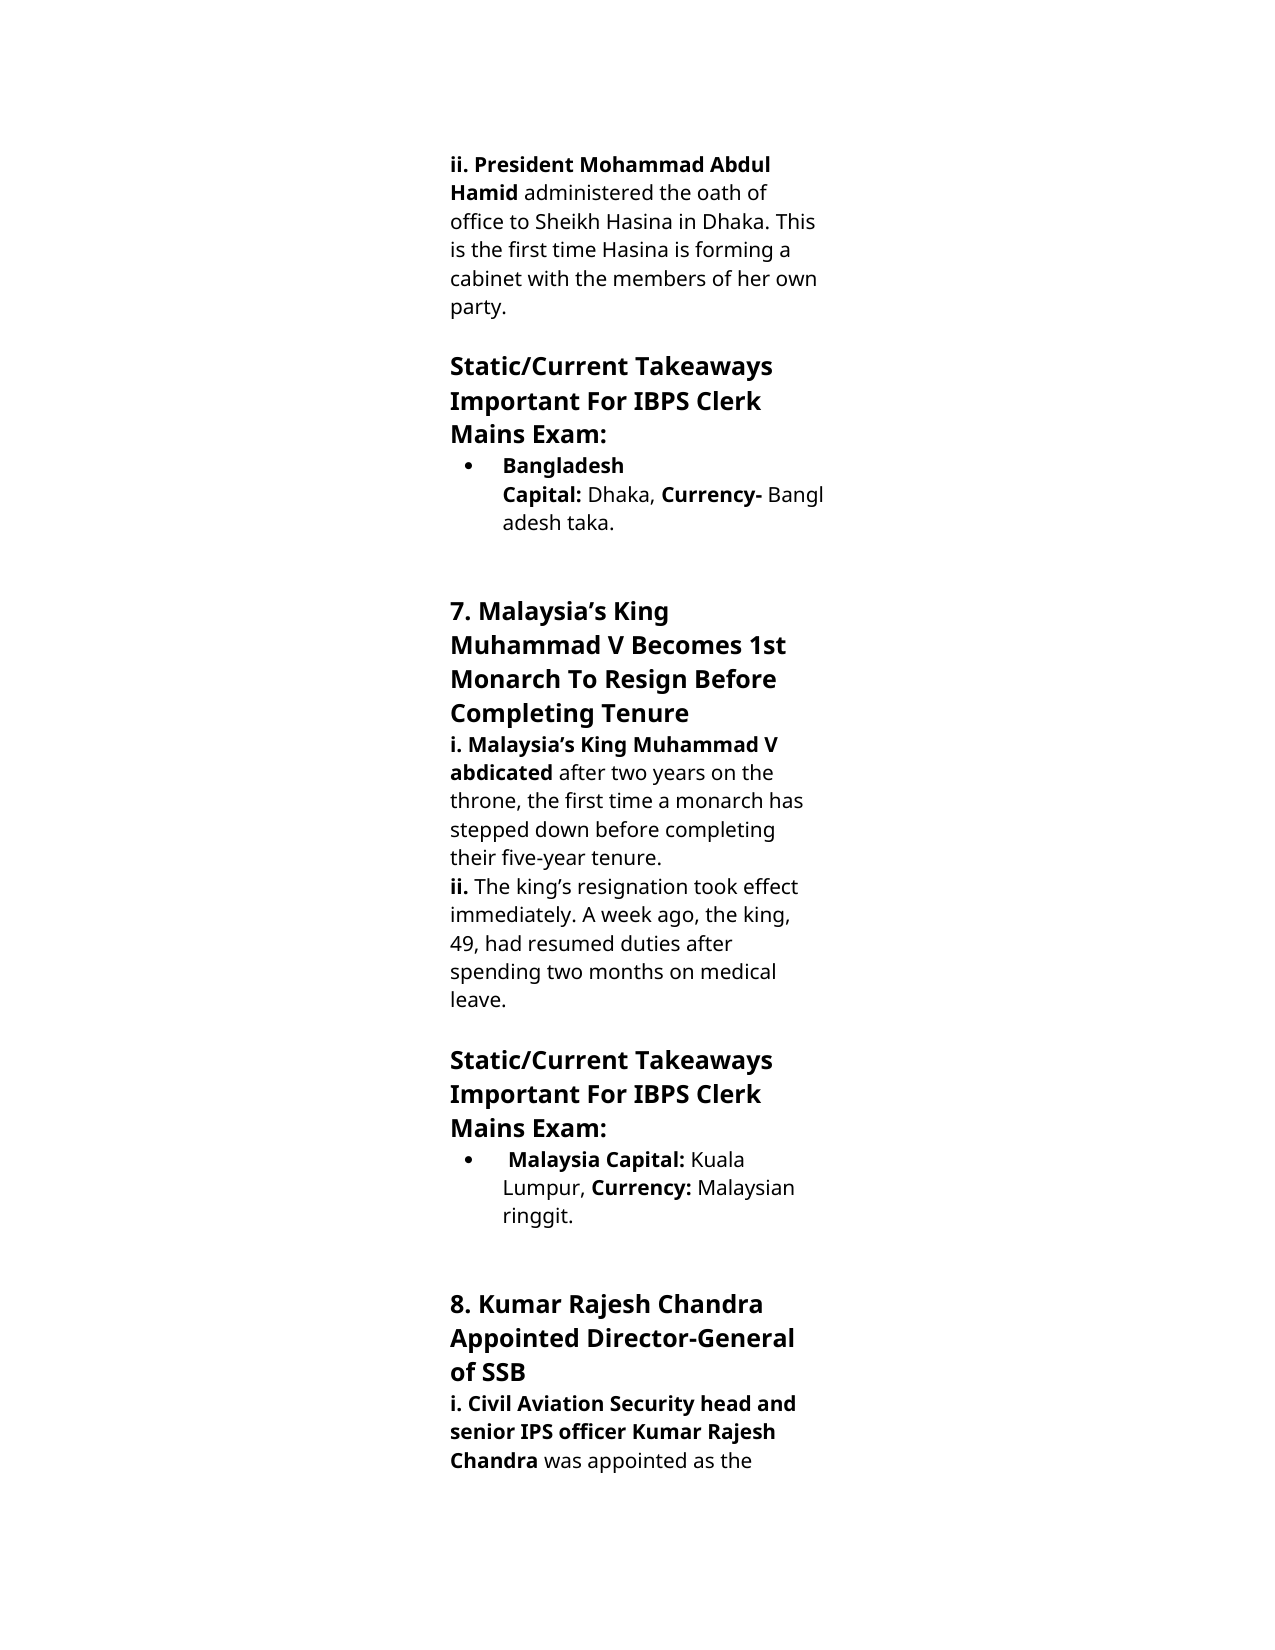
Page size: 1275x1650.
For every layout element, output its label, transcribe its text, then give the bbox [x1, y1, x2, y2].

text i. Malaysia’s King Muhammad V abdicated after two years on the throne, the first time a monarch has stepped down before completing their five-year tenure. [450, 730, 825, 872]
text ii. The king’s resignation took effect immediately. A week ago, the king, 49, had resumed duties after spending two months on medical leave. [450, 872, 825, 1014]
list Bangladesh Capital: Dhaka, Currency- Bangladesh taka. [465, 451, 825, 537]
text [450, 1389, 825, 1474]
text ii. President Mohammad Abdul Hamid administered the oath of office to Sheikh Hasina in Dhaka. This is the first time Hasina is forming a cabinet with the members of her own party. [450, 150, 825, 321]
list Malaysia Capital: Kuala Lumpur, Currency: Malaysian ringgit. [465, 1145, 825, 1230]
text Static/Current Takeaways Important For IBPS Clerk Mains Exam: [450, 1042, 825, 1145]
text 8. Kumar Rajesh Chandra Appointed Director-General of SSB [450, 1287, 825, 1389]
text 7. Malaysia’s King Muhammad V Becomes 1st Monarch To Resign Before Completing Tenure [450, 537, 825, 730]
text Static/Current Takeaways Important For IBPS Clerk Mains Exam: [450, 349, 825, 451]
